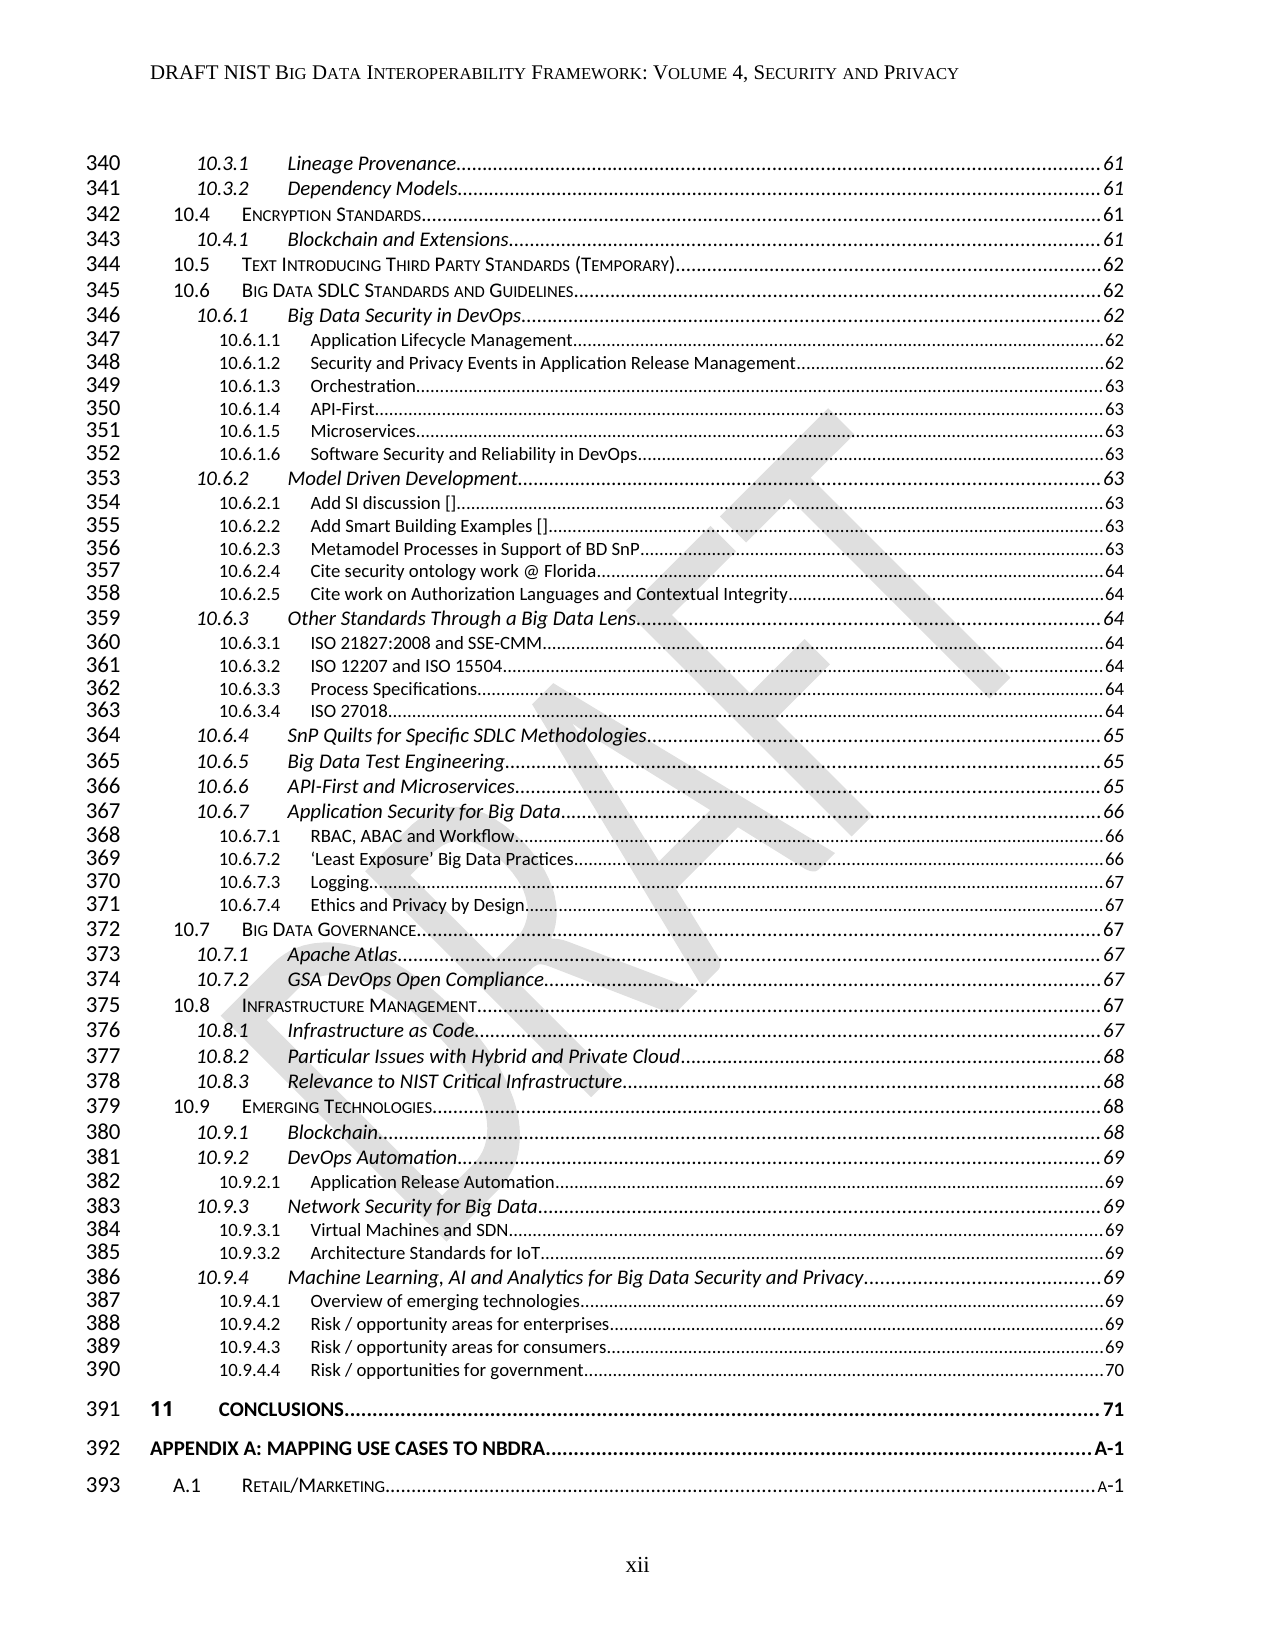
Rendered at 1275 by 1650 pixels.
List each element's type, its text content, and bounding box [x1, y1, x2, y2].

text 10.9.3.2 Architecture Standards for IoT 69 [219, 1241, 1125, 1264]
text 10.6.7.3 Logging 67 [219, 870, 1125, 893]
text 10.9.4.1 Overview of emerging technologies 69 [219, 1289, 1125, 1312]
text 10.8.2 Particular Issues with Hybrid and Private Cloud 68 [196, 1043, 1125, 1068]
text 10.6.1 Big Data Security in DevOps 62 [196, 302, 1125, 328]
text 10.7 Big Data Governance 67 [173, 916, 1125, 941]
text 10.6.1.4 API-First 63 [219, 397, 1125, 419]
text 10.9.4.4 Risk / opportunities for government 70 [219, 1358, 1125, 1381]
text 10.8.1 Infrastructure as Code 67 [196, 1017, 1125, 1043]
text 10.6.6 API-First and Microservices 65 [196, 773, 1125, 799]
text 10.6.3.1 ISO 21827:2008 and SSE-CMM 64 [219, 631, 1125, 654]
text 10.9.4.2 Risk / opportunity areas for enterprises 69 [219, 1312, 1125, 1335]
text 10.6.1.3 Orchestration 63 [219, 374, 1125, 397]
text 10.9.3 Network Security for Big Data 69 [196, 1193, 1125, 1218]
text 10.6.1.5 Microservices 63 [219, 419, 1125, 442]
text 10.6.4 SnP Quilts for Specific SDLC Methodologies 65 [196, 722, 1125, 748]
text 10.4 Encryption Standards 61 [173, 201, 1125, 226]
text 11 Conclusions 71 [150, 1394, 1125, 1422]
text 10.6.3.3 Process Specifications 64 [219, 677, 1125, 699]
text 10.6.1.6 Software Security and Reliability in DevOps 63 [219, 442, 1125, 465]
text 10.6.2.5 Cite work on Authorization Languages and Contextual Integrity 64 [219, 582, 1125, 605]
text 10.6.7.1 RBAC, ABAC and Workflow 66 [219, 824, 1125, 847]
text 10.6.7 Application Security for Big Data 66 [196, 799, 1125, 824]
text 10.9.3.1 Virtual Machines and SDN 69 [219, 1218, 1125, 1241]
text Appendix A: Mapping Use Cases to NBDRA a-1 [150, 1435, 1125, 1460]
text 10.3.2 Dependency Models 61 [196, 175, 1125, 201]
text 10.6.3.4 ISO 27018 64 [219, 699, 1125, 722]
text 10.6.2 Model Driven Development 63 [196, 465, 1125, 491]
text 10.6.2.2 Add Smart Building Examples [] 63 [219, 514, 1125, 537]
text A.1 Retail/Marketing a-1 [173, 1473, 1125, 1498]
text 10.6.3 Other Standards Through a Big Data Lens 64 [196, 605, 1125, 631]
text 10.6.3.2 ISO 12207 and ISO 15504 64 [219, 654, 1125, 677]
text 10.6.5 Big Data Test Engineering 65 [196, 748, 1125, 773]
text 10.6 Big Data SDLC Standards and Guidelines 62 [173, 277, 1125, 302]
text 10.4.1 Blockchain and Extensions 61 [196, 226, 1125, 252]
text 10.6.2.1 Add SI discussion [] 63 [219, 491, 1125, 514]
text 10.8.3 Relevance to NIST Critical Infrastructure 68 [196, 1068, 1125, 1094]
text 10.9.4 Machine Learning, AI and Analytics for Big Data Security and Privacy 69 [196, 1264, 1125, 1289]
text 10.6.7.4 Ethics and Privacy by Design 67 [219, 893, 1125, 916]
text 10.7.2 GSA DevOps Open Compliance 67 [196, 967, 1125, 992]
text 10.9.2.1 Application Release Automation 69 [219, 1170, 1125, 1193]
text 10.6.1.2 Security and Privacy Events in Application Release Management 62 [219, 351, 1125, 374]
text 10.9.4.3 Risk / opportunity areas for consumers 69 [219, 1335, 1125, 1358]
text 10.6.1.1 Application Lifecycle Management 62 [219, 328, 1125, 351]
text 10.9 Emerging Technologies 68 [173, 1094, 1125, 1119]
text 10.6.2.3 Metamodel Processes in Support of BD SnP 63 [219, 537, 1125, 559]
text 10.3.1 Lineage Provenance 61 [196, 150, 1125, 175]
text 10.6.2.4 Cite security ontology work @ Florida 64 [219, 559, 1125, 582]
text 10.8 Infrastructure Management 67 [173, 992, 1125, 1017]
text 10.6.7.2 ‘Least Exposure’ Big Data Practices 66 [219, 847, 1125, 870]
text 10.9.1 Blockchain 68 [196, 1119, 1125, 1144]
text 10.7.1 Apache Atlas 67 [196, 941, 1125, 967]
text 10.9.2 DevOps Automation 69 [196, 1144, 1125, 1170]
text 10.5 Text Introducing Third Party Standards (Temporary) 62 [173, 252, 1125, 277]
